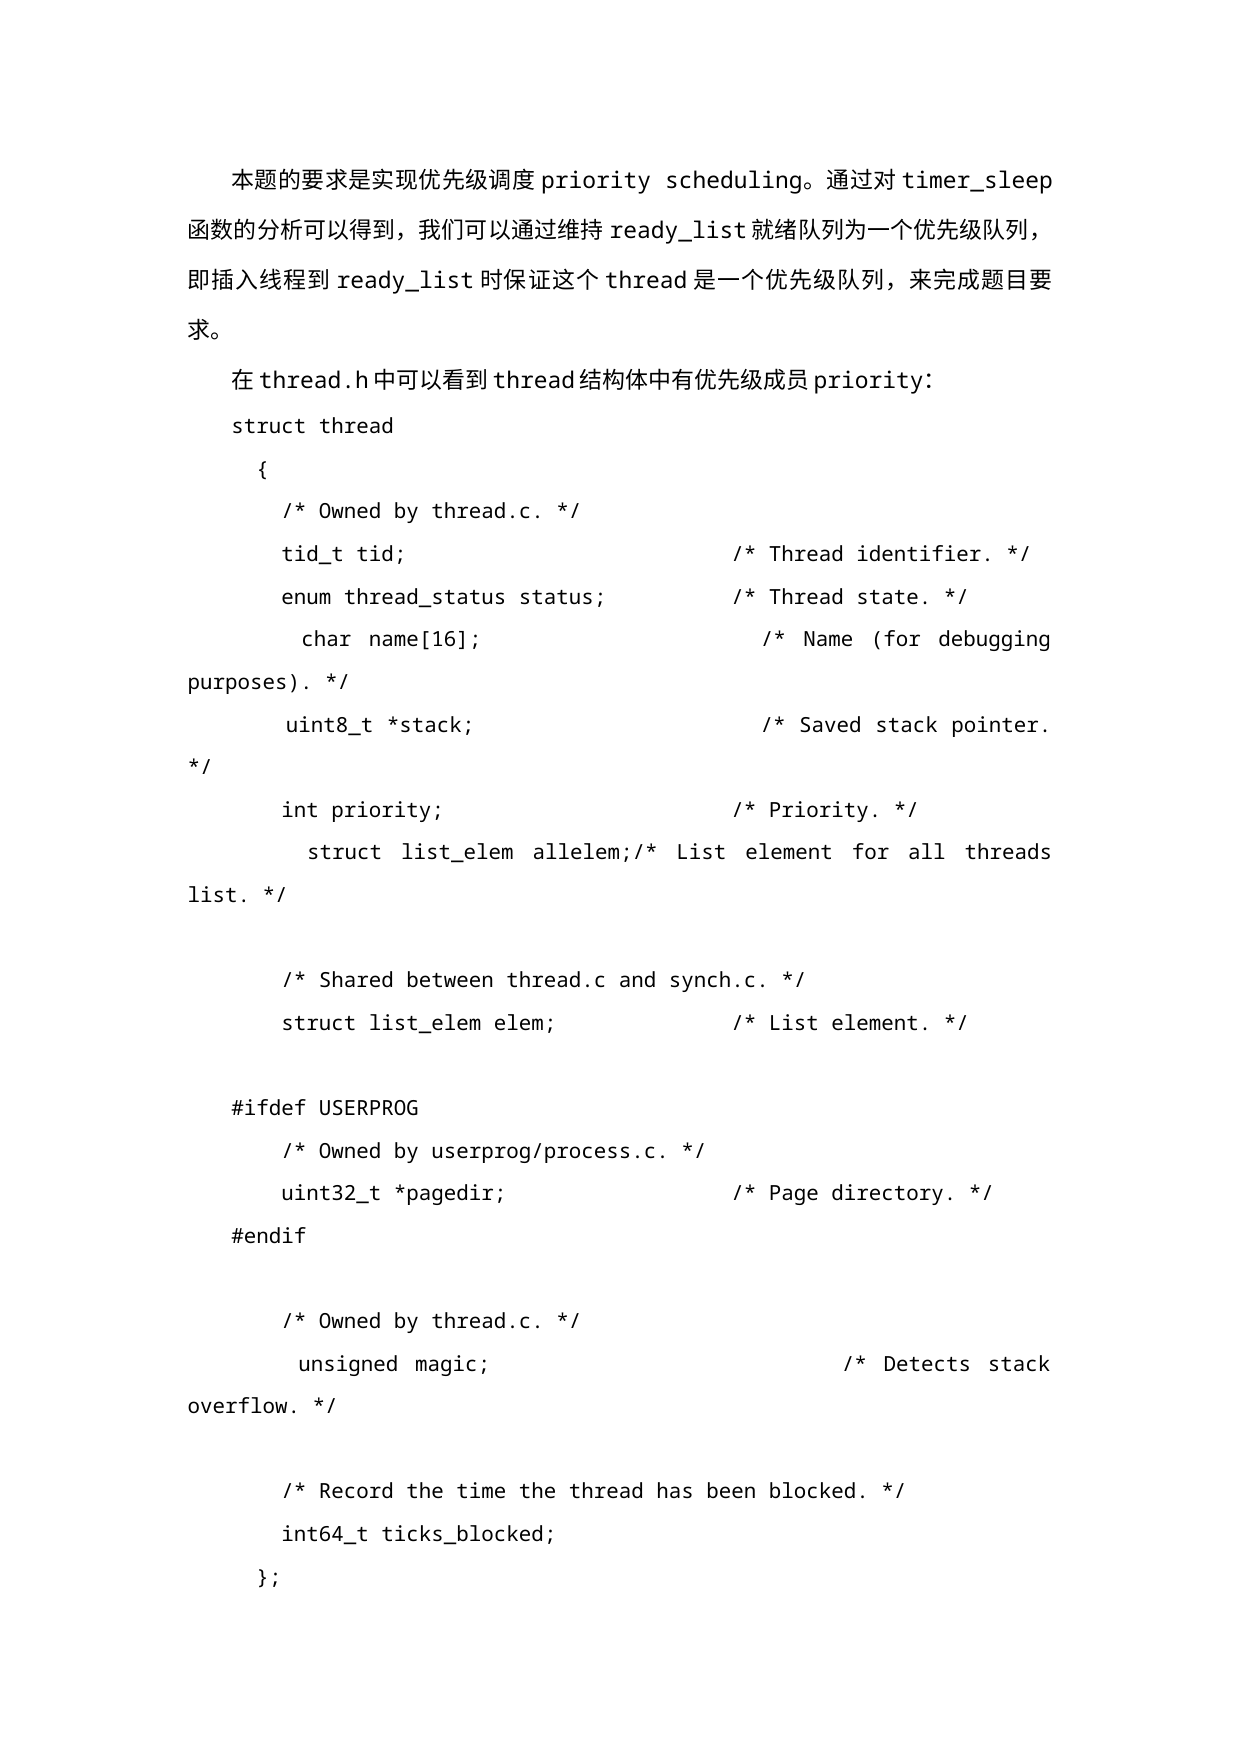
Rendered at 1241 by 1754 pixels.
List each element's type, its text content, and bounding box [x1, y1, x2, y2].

text uint8_t *stack; /* Saved stack pointer. */ [187, 710, 1053, 781]
text struct thread [187, 411, 1053, 440]
text /* Owned by userprog/process.c. */ [187, 1136, 1053, 1164]
text tid_t tid; /* Thread identifier. */ [187, 539, 1053, 568]
text /* Record the time the thread has been blocked. */ [187, 1477, 1053, 1505]
text #ifdef USERPROG [187, 1093, 1053, 1122]
text /* Shared between thread.c and synch.c. */ [187, 965, 1053, 994]
text enum thread_status status; /* Thread state. */ [187, 582, 1053, 610]
text struct list_elem elem; /* List element. */ [187, 1008, 1053, 1036]
text 本题的要求是实现优先级调度priority scheduling。通过对timer_sleep函数的分析可以得到，我们可以通过维持ready_list就绪队列为一个优先级队列，即插入线程到ready_list时保证这个thread是一个优先级队列，来完成题目要求。 [187, 162, 1053, 345]
text { [187, 454, 1053, 482]
text /* Owned by thread.c. */ [187, 497, 1053, 525]
text uint32_t *pagedir; /* Page directory. */ [187, 1178, 1053, 1207]
text int priority; /* Priority. */ [187, 795, 1053, 823]
text char name[16]; /* Name (for debugging purposes). */ [187, 624, 1053, 696]
text /* Owned by thread.c. */ [187, 1306, 1053, 1334]
text int64_t ticks_blocked; [187, 1519, 1053, 1548]
text #endif [187, 1221, 1053, 1249]
text struct list_elem allelem;/* List element for all threads list. */ [187, 837, 1053, 908]
text 在thread.h中可以看到thread结构体中有优先级成员priority： [187, 361, 1053, 395]
text }; [187, 1562, 1053, 1590]
text unsigned magic; /* Detects stack overflow. */ [187, 1349, 1053, 1420]
